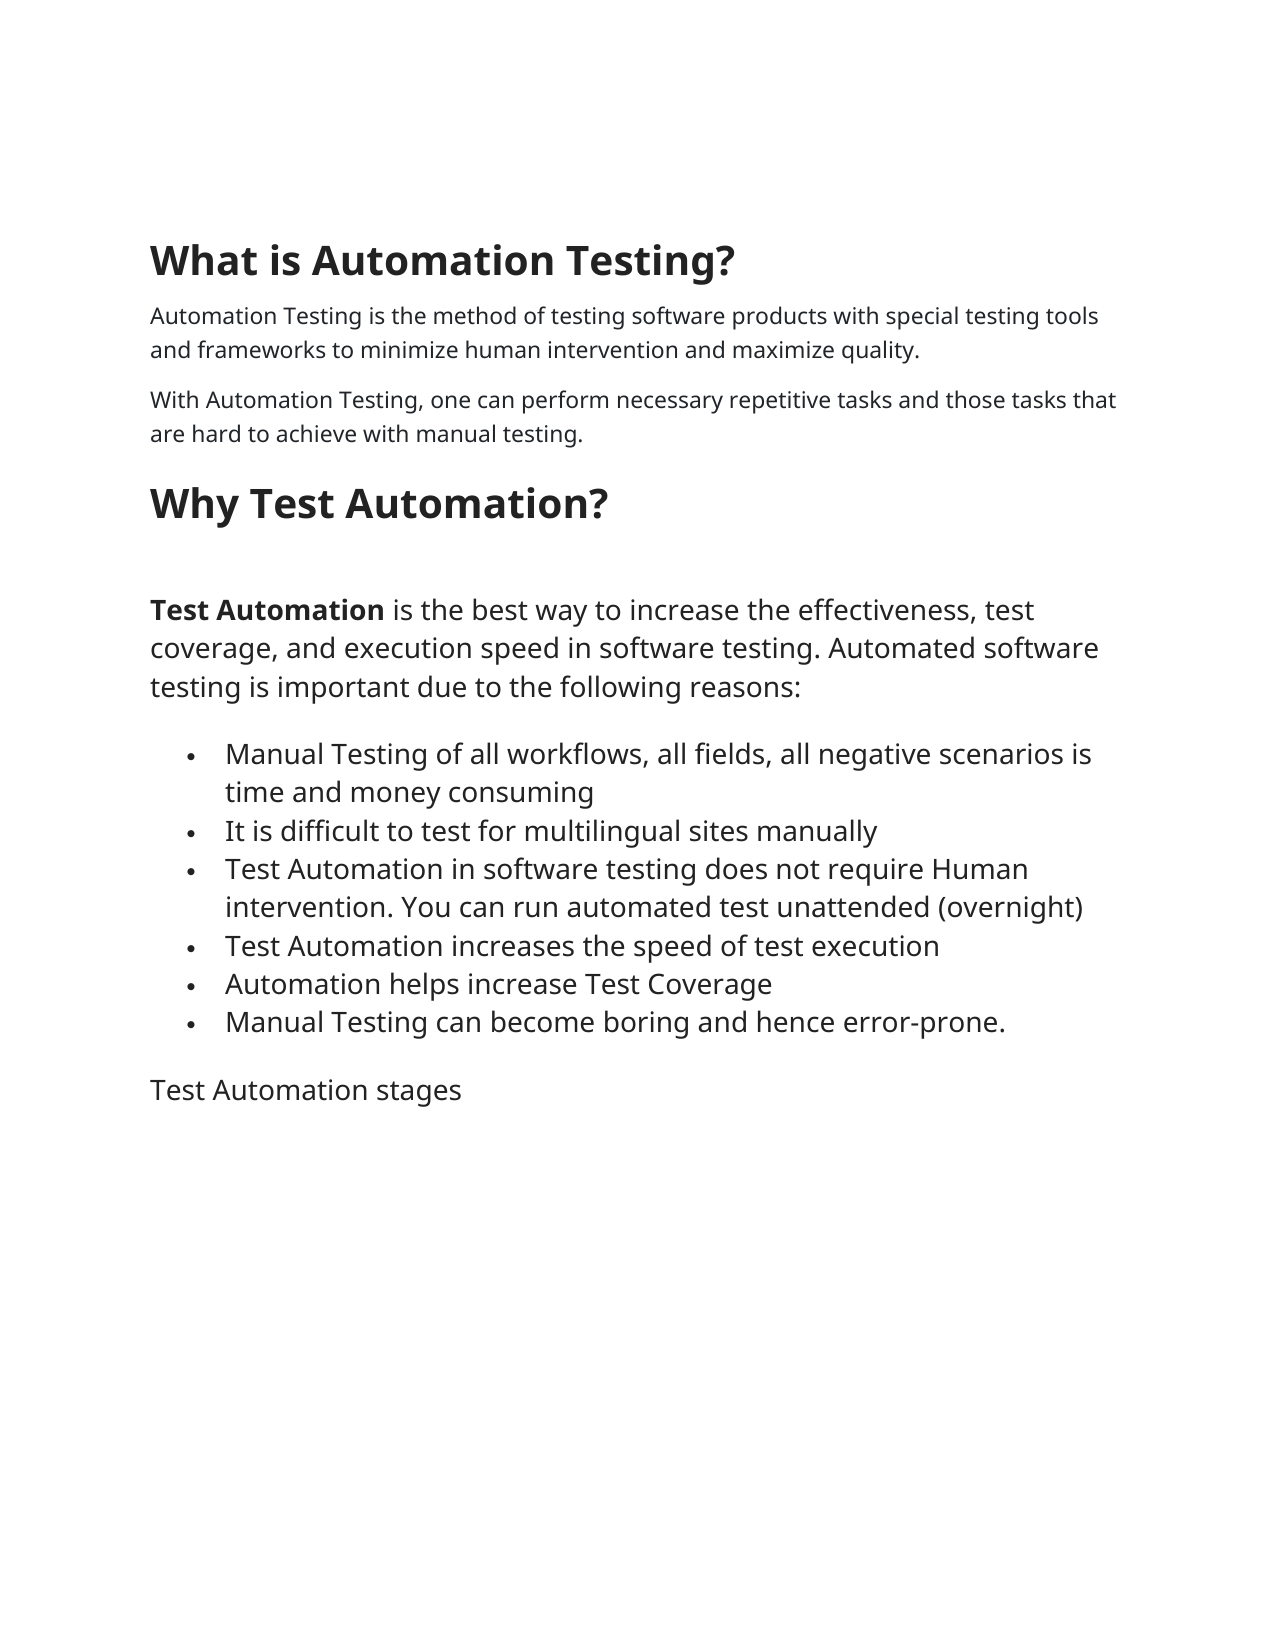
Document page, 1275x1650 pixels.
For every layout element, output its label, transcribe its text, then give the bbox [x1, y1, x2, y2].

list It is difficult to test for multilingual sites manually [187, 811, 1125, 849]
list Automation helps increase Test Coverage [187, 964, 1125, 1003]
text Test Automation is the best way to increase the effectiveness, test coverage, and execution speed in software testing. Automated software testing is important due to the following reasons: [150, 590, 1125, 705]
text Test Automation stages [150, 1070, 1125, 1108]
text With Automation Testing, one can perform necessary repetitive tasks and those tasks that are hard to achieve with manual testing. [150, 384, 1125, 449]
list Manual Testing of all workflows, all fields, all negative scenarios is time and money consuming [187, 734, 1125, 811]
list Manual Testing can become boring and hence error-prone. [187, 1003, 1125, 1041]
text Automation Testing is the method of testing software products with special testing tools and frameworks to minimize human intervention and maximize quality. [150, 300, 1125, 365]
subtitle Why Test Automation? [150, 468, 1125, 531]
text What is Automation Testing? [150, 225, 1125, 287]
list Test Automation increases the speed of test execution [187, 926, 1125, 964]
list Test Automation in software testing does not require Human intervention. You can run automated test unattended (overnight) [187, 849, 1125, 926]
